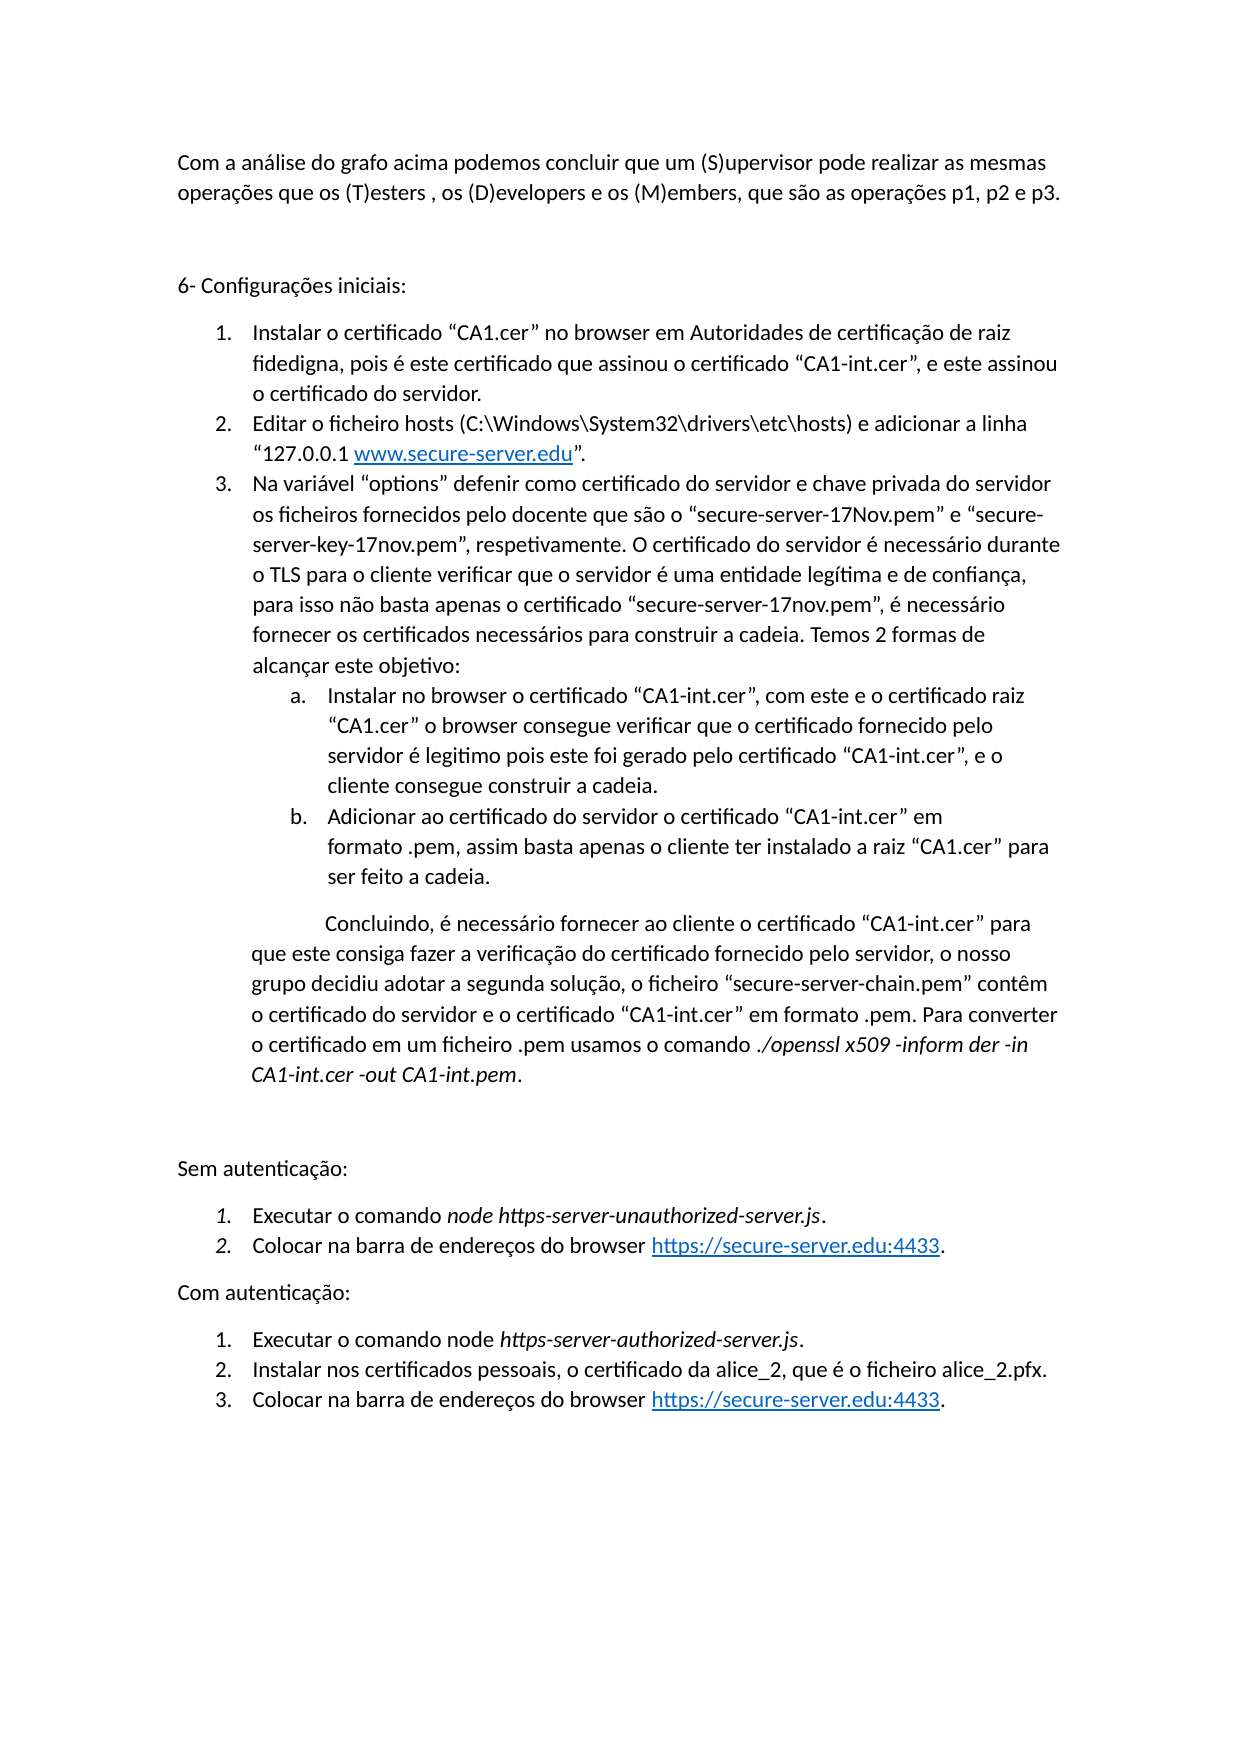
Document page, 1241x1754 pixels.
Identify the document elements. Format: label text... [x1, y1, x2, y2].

text Com a análise do grafo acima podemos concluir que um (S)upervisor pode realizar as mesmas operações que os (T)esters , os (D)evelopers e os (M)embers, que são as operações p1, p2 e p3. [177, 148, 1063, 206]
list Instalar o certificado “CA1.cer” no browser em Autoridades de certificação de raiz fidedigna, pois é este certificado que assinou o certificado “CA1-int.cer”, e este assinou o certificado do servidor. [215, 318, 1063, 407]
text Concluindo, é necessário fornecer ao cliente o certificado “CA1-int.cer” para que este consiga fazer a verificação do certificado fornecido pelo servidor, o nosso grupo decidiu adotar a segunda solução, o ficheiro “secure-server-chain.pem” contêm o certificado do servidor e o certificado “CA1-int.cer” em formato .pem. Para converter o certificado em um ficheiro .pem usamos o comando ./openssl x509 -inform der -in CA1-int.cer -out CA1-int.pem. [251, 909, 1063, 1088]
list Editar o ficheiro hosts (C:\Windows\System32\drivers\etc\hosts) e adicionar a linha “127.0.0.1 www.secure-server.edu”. [215, 409, 1063, 467]
list Executar o comando node https-server-unauthorized-server.js. [215, 1201, 1063, 1229]
list Adicionar ao certificado do servidor o certificado “CA1-int.cer” em formato .pem, assim basta apenas o cliente ter instalado a raiz “CA1.cer” para ser feito a cadeia. [290, 802, 1063, 890]
text 6- Configurações iniciais: [177, 272, 1063, 299]
list Instalar no browser o certificado “CA1-int.cer”, com este e o certificado raiz “CA1.cer” o browser consegue verificar que o certificado fornecido pelo servidor é legitimo pois este foi gerado pelo certificado “CA1-int.cer”, e o cliente consegue construir a cadeia. [290, 681, 1063, 799]
text Sem autenticação: [177, 1154, 1063, 1182]
list Instalar nos certificados pessoais, o certificado da alice_2, que é o ficheiro alice_2.pfx. [215, 1355, 1063, 1383]
list Na variável “options” defenir como certificado do servidor e chave privada do servidor os ficheiros fornecidos pelo docente que são o “secure-server-17Nov.pem” e “secure-server-key-17nov.pem”, respetivamente. O certificado do servidor é necessário durante o TLS para o cliente verificar que o servidor é uma entidade legítima e de confiança, para isso não basta apenas o certificado “secure-server-17nov.pem”, é necessário fornecer os certificados necessários para construir a cadeia. Temos 2 formas de alcançar este objetivo: [215, 469, 1063, 679]
text Com autenticação: [177, 1278, 1063, 1306]
list Colocar na barra de endereços do browser https://secure-server.edu:4433. [215, 1385, 1063, 1413]
list Executar o comando node https-server-authorized-server.js. [215, 1325, 1063, 1353]
list Colocar na barra de endereços do browser https://secure-server.edu:4433. [215, 1231, 1063, 1259]
